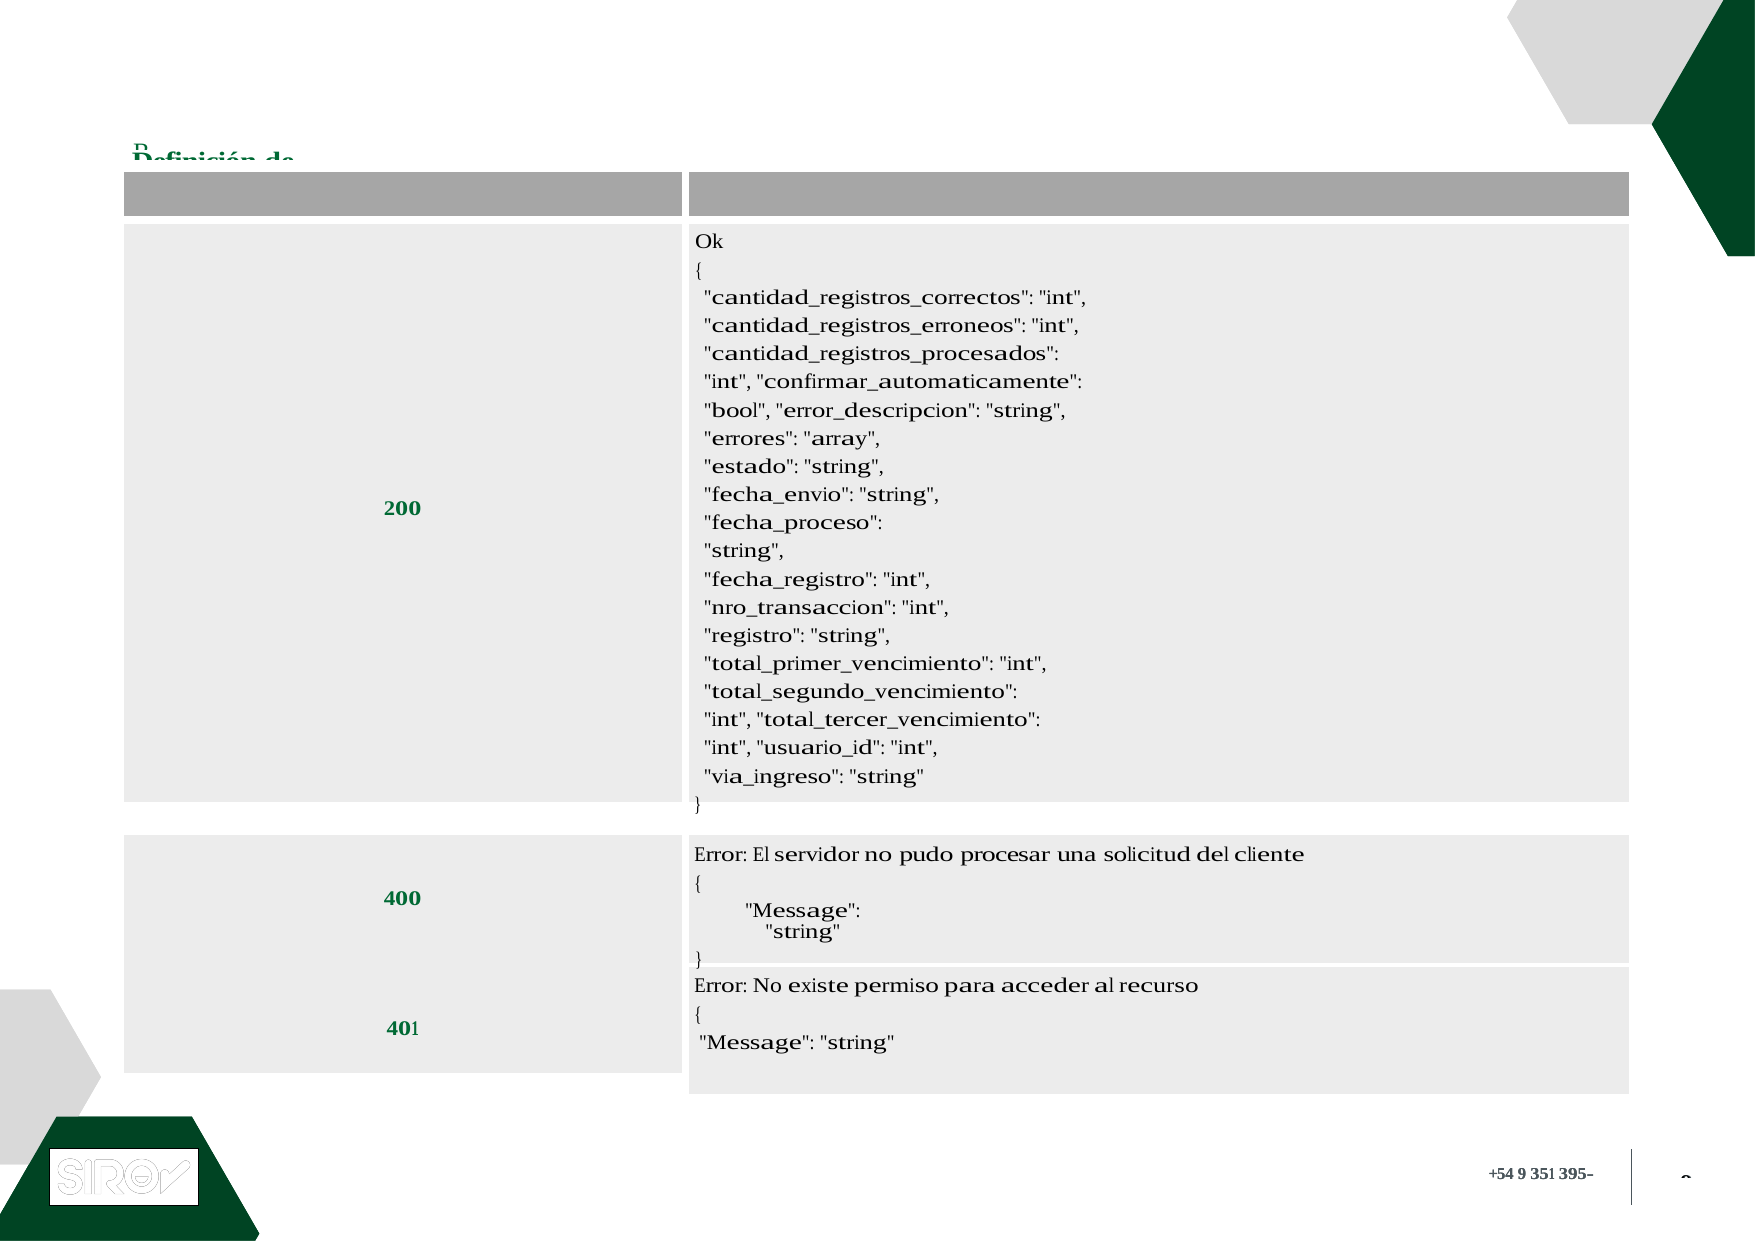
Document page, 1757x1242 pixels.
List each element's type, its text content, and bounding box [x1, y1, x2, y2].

text } [690, 947, 707, 970]
text } [694, 792, 1756, 815]
text Ok [690, 229, 727, 253]
text 200 [0, 496, 421, 520]
picture [50, 1149, 198, 1205]
text "cantidad_registros_correctos": "int", "cantidad_registros_erroneos": "int", "cantidad_registros_procesados": "int", "confirmar_automaticamente": "bool", "error_descripcion": "string", [704, 285, 1096, 422]
text Error: No existe permiso para acceder al recurso [694, 973, 1756, 997]
text "errores": "array", "estado": "string", "fecha_envio": "string", "fecha_proceso": "string", "fecha_registro": "int", "nro_transaccion": "int", "registro": "string", [704, 426, 959, 647]
text { [694, 870, 1756, 894]
text Error: El servidor no pudo procesar una solicitud del cliente [694, 842, 1756, 866]
text 401 [0, 1016, 418, 1040]
text "Message": "string" [705, 901, 900, 943]
text "via_ingreso": "string" [704, 763, 1756, 788]
text { [690, 258, 707, 281]
text 400 [0, 884, 421, 901]
text "Message": "string" [699, 1030, 1756, 1054]
text "total_primer_vencimiento": "int", "total_segundo_vencimiento": "int", "total_tercer_vencimiento": "int", "usuario_id": "int", [704, 651, 1056, 759]
text { [694, 1002, 1756, 1026]
